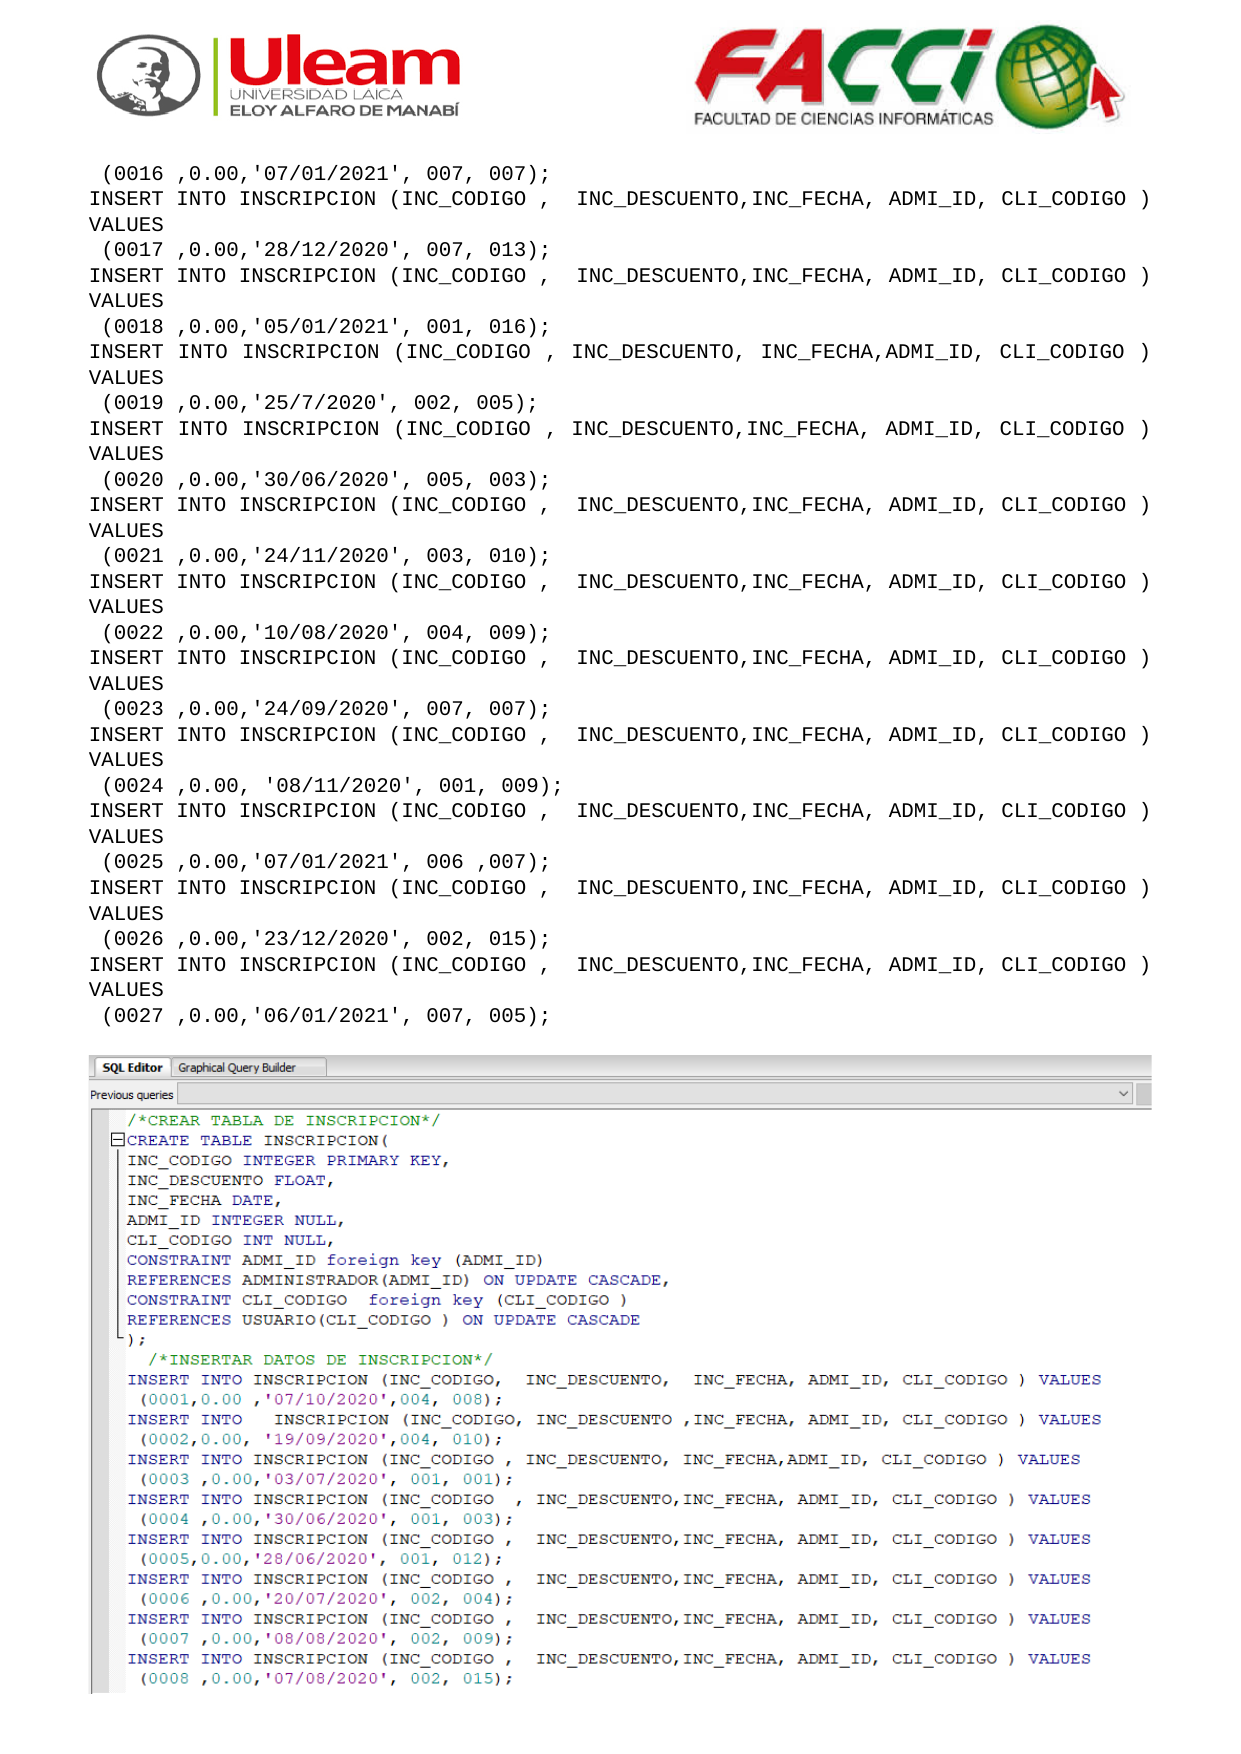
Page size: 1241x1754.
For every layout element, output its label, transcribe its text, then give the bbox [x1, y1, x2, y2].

text INSERT INTO INSCRIPCION (INC_CODIGO , INC_DESCUENTO,INC_FECHA, ADMI_ID, CLI_CODIGO ) VALUES [89, 264, 1152, 314]
text INSERT INTO INSCRIPCION (INC_CODIGO , INC_DESCUENTO,INC_FECHA, ADMI_ID, CLI_CODIGO ) VALUES [89, 418, 1152, 467]
text (0022 ,0.00,'10/08/2020', 004, 009); [89, 622, 1152, 646]
text INSERT INTO INSCRIPCION (INC_CODIGO , INC_DESCUENTO,INC_FECHA, ADMI_ID, CLI_CODIGO ) VALUES [89, 494, 1152, 543]
text (0020 ,0.00,'30/06/2020', 005, 003); [89, 469, 1152, 492]
text (0024 ,0.00, '08/11/2020', 001, 009); [89, 775, 1152, 799]
text INSERT INTO INSCRIPCION (INC_CODIGO , INC_DESCUENTO,INC_FECHA, ADMI_ID, CLI_CODIGO ) VALUES [89, 724, 1152, 773]
text (0026 ,0.00,'23/12/2020', 002, 015); [89, 928, 1152, 952]
text (0018 ,0.00,'05/01/2021', 001, 016); [89, 316, 1152, 339]
picture [88, 1055, 1152, 1694]
text (0021 ,0.00,'24/11/2020', 003, 010); [89, 545, 1152, 569]
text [89, 188, 1152, 237]
text (0025 ,0.00,'07/01/2021', 006 ,007); [89, 852, 1152, 875]
text INSERT INTO INSCRIPCION (INC_CODIGO , INC_DESCUENTO,INC_FECHA, ADMI_ID, CLI_CODIGO ) VALUES [89, 801, 1152, 850]
text INSERT INTO INSCRIPCION (INC_CODIGO , INC_DESCUENTO,INC_FECHA, ADMI_ID, CLI_CODIGO ) VALUES [89, 954, 1152, 1003]
picture [91, 20, 487, 137]
picture [678, 20, 1143, 134]
text INSERT INTO INSCRIPCION (INC_CODIGO , INC_DESCUENTO,INC_FECHA, ADMI_ID, CLI_CODIGO ) VALUES [89, 647, 1152, 697]
text INSERT INTO INSCRIPCION (INC_CODIGO , INC_DESCUENTO,INC_FECHA, ADMI_ID, CLI_CODIGO ) VALUES [89, 571, 1152, 620]
text (0017 ,0.00,'28/12/2020', 007, 013); [89, 239, 1152, 263]
text (0023 ,0.00,'24/09/2020', 007, 007); [89, 698, 1152, 722]
text INSERT INTO INSCRIPCION (INC_CODIGO , INC_DESCUENTO,INC_FECHA, ADMI_ID, CLI_CODIGO ) VALUES [89, 877, 1152, 926]
text (0019 ,0.00,'25/7/2020', 002, 005); [89, 392, 1152, 416]
text (0027 ,0.00,'06/01/2021', 007, 005); [89, 1005, 1152, 1028]
text (0016 ,0.00,'07/01/2021', 007, 007); [89, 162, 1152, 186]
text INSERT INTO INSCRIPCION (INC_CODIGO , INC_DESCUENTO, INC_FECHA,ADMI_ID, CLI_CODIGO ) VALUES [89, 341, 1152, 390]
